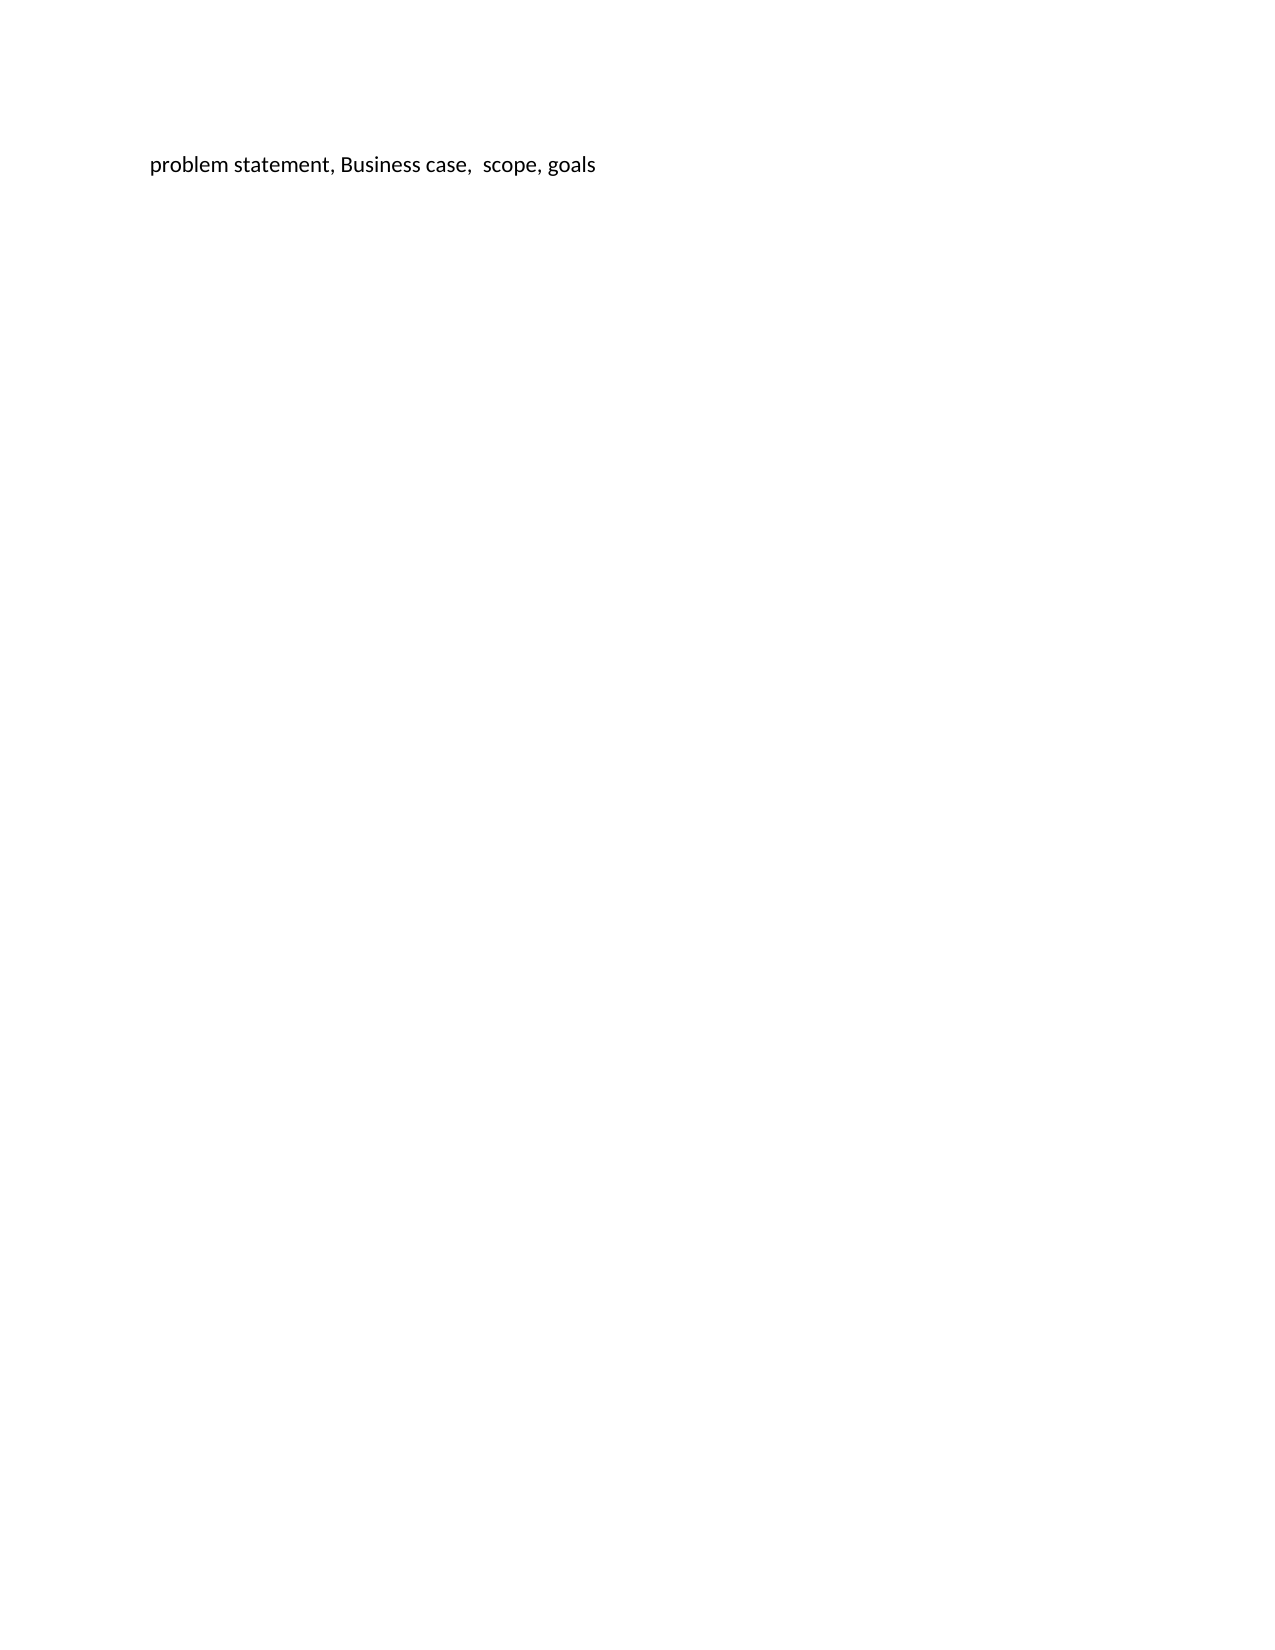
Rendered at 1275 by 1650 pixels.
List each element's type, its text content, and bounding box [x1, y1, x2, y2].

text problem statement, Business case, scope, goals [150, 150, 1125, 178]
